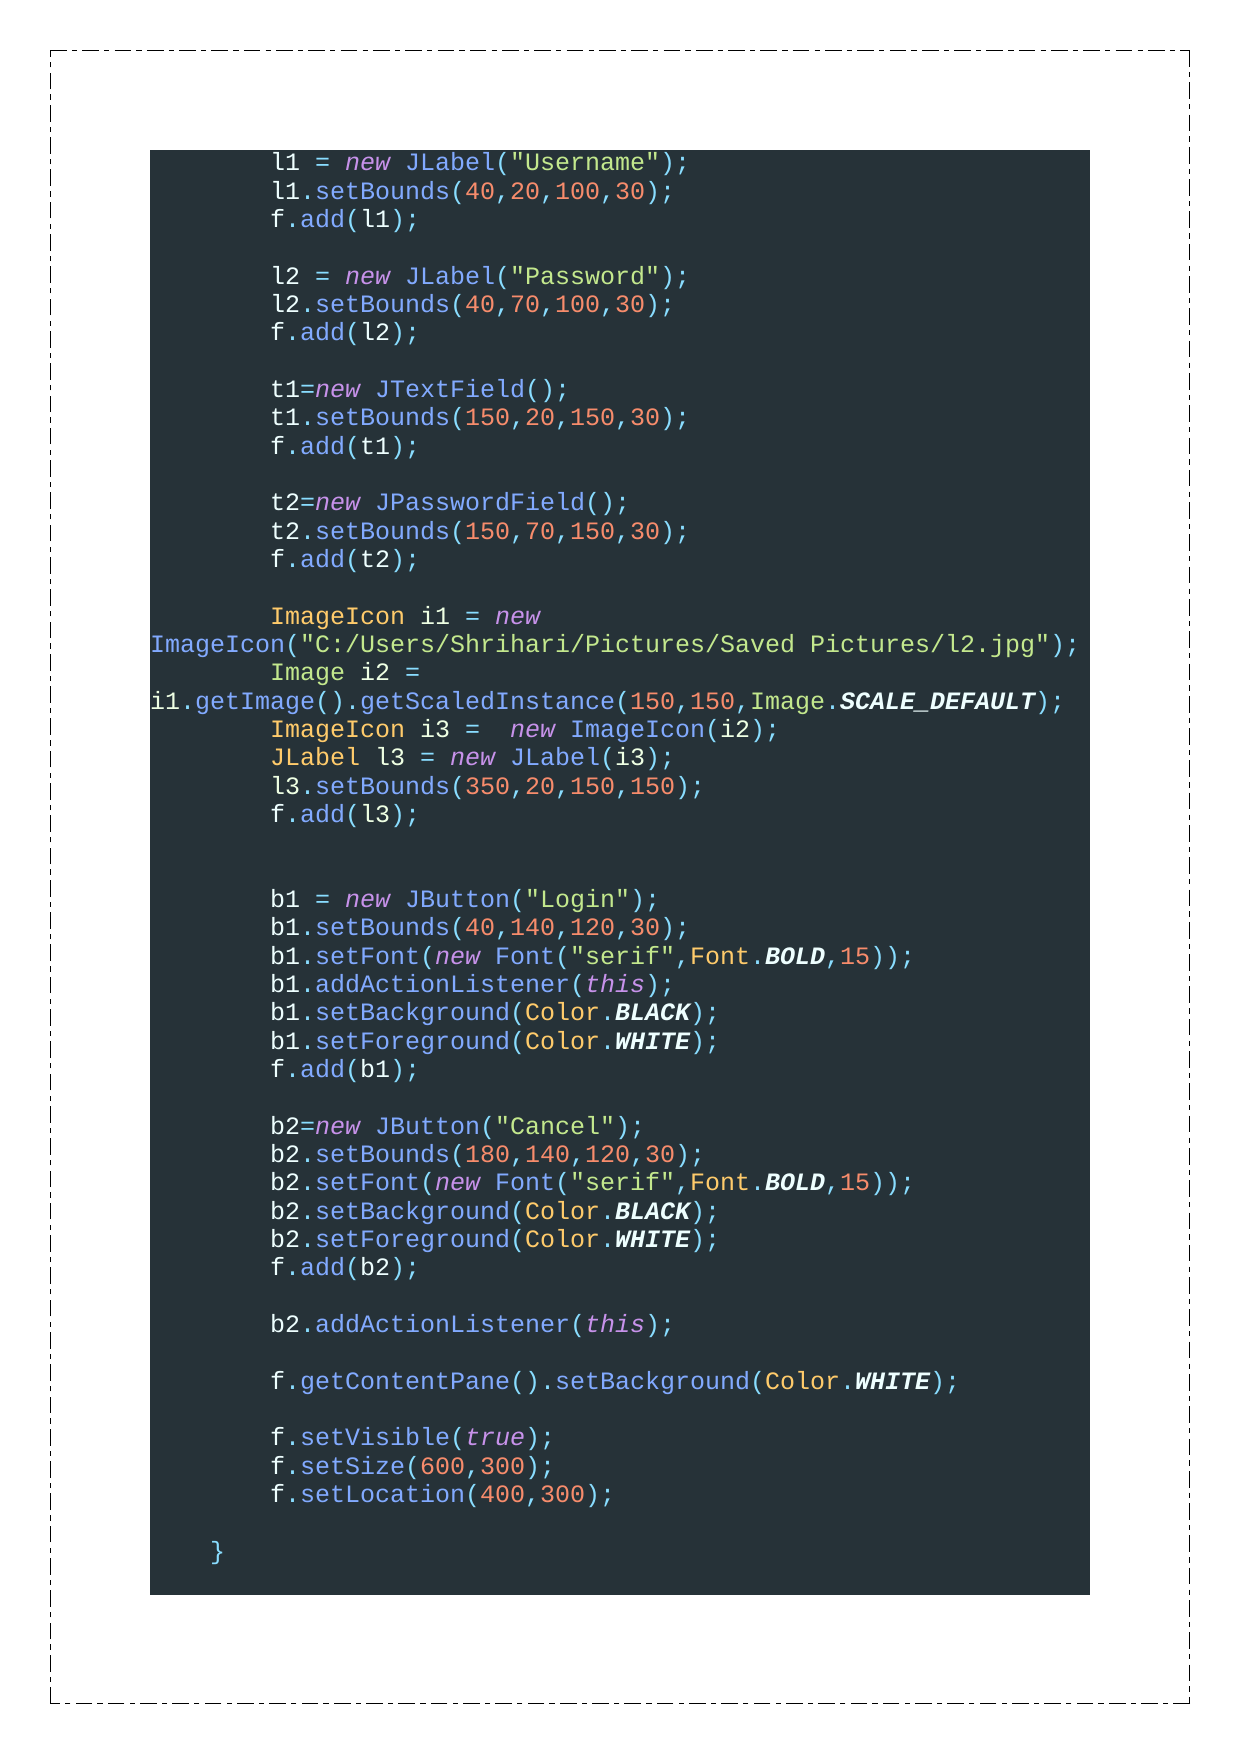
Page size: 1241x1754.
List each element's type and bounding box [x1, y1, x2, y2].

text [150, 150, 1090, 1595]
